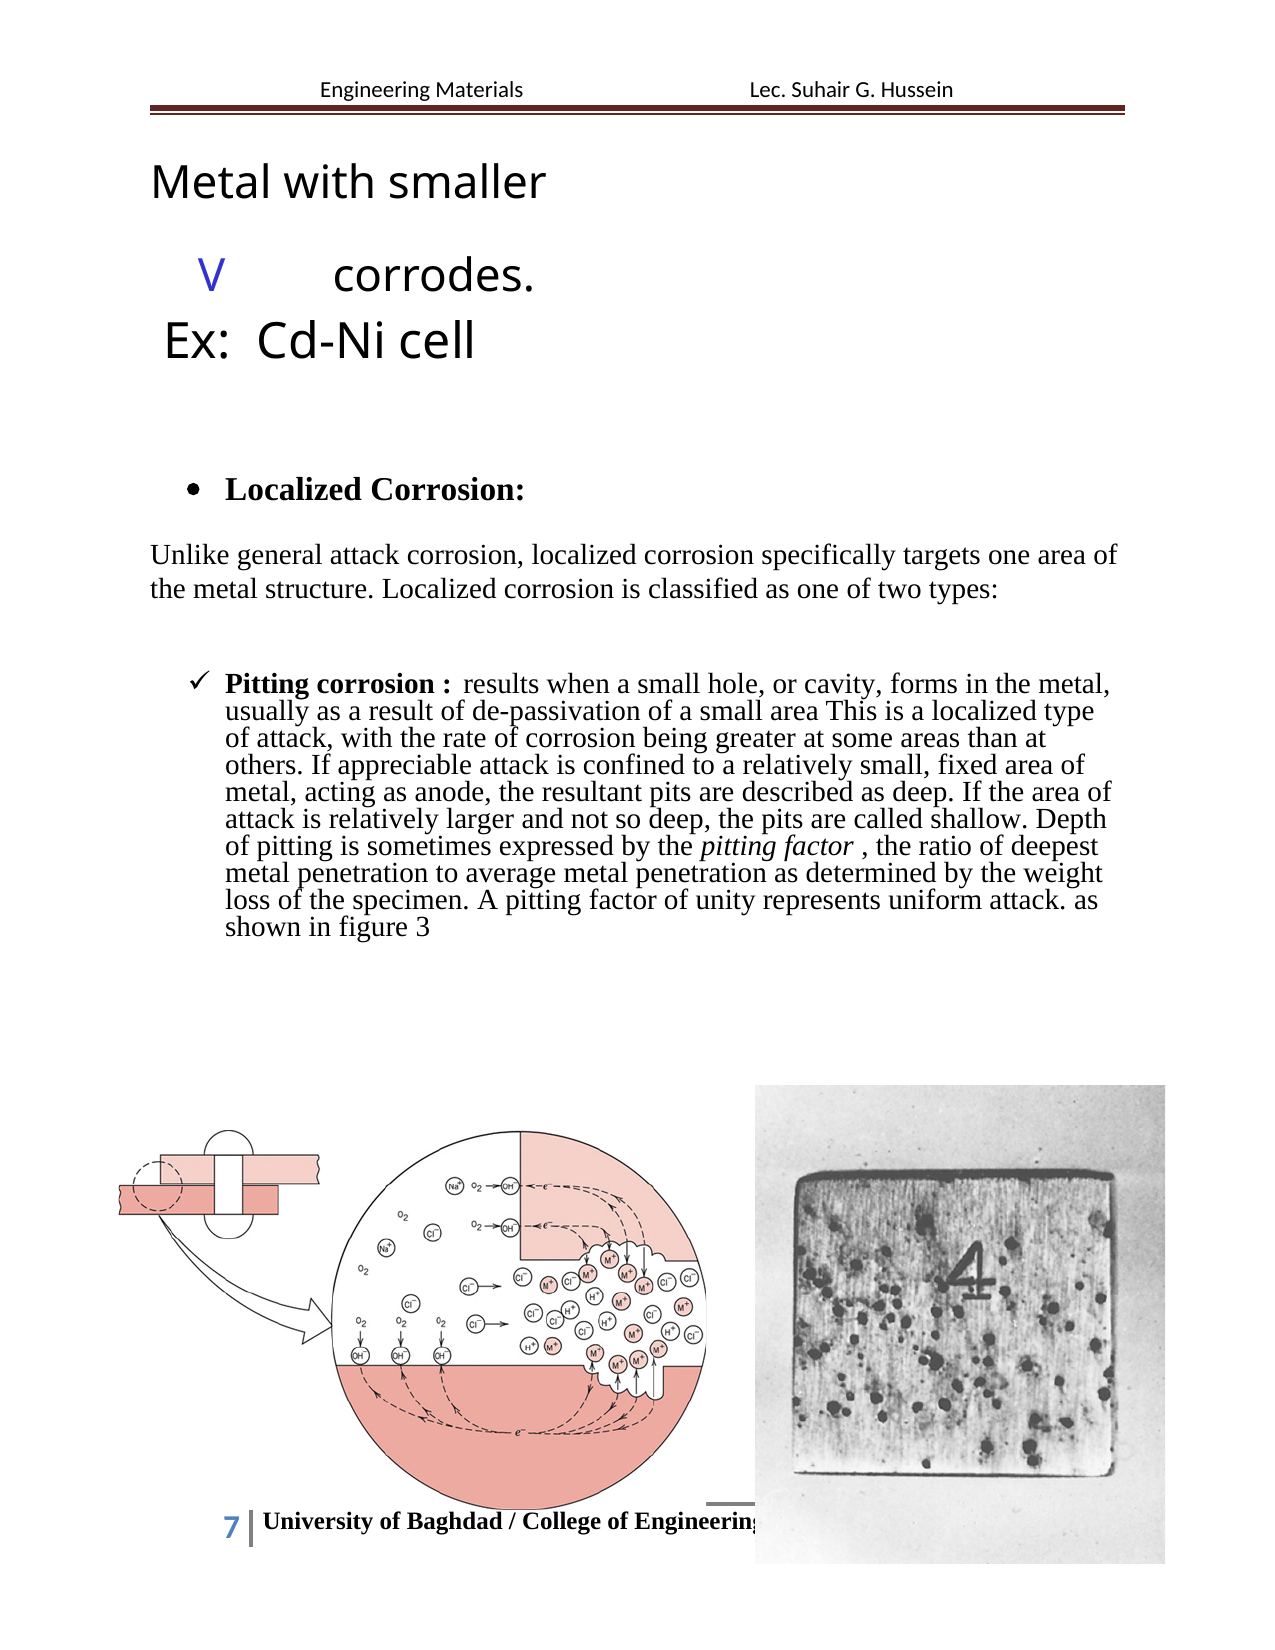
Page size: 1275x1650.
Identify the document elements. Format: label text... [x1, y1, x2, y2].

text Ex: Cd-Ni cell [150, 305, 1125, 373]
text Metal with smaller [150, 150, 1125, 212]
text Unlike general attack corrosion, localized corrosion specifically targets one area of the metal structure. Localized corrosion is classified as one of two types: [150, 537, 1125, 604]
picture [755, 1085, 1166, 1564]
list Localized Corrosion: [187, 470, 1125, 508]
picture [118, 1130, 707, 1510]
text V corrodes. [150, 242, 1125, 305]
list Pitting corrosion : results when a small hole, or cavity, forms in the metal, usually as a result of de-passivation of a small area This is a localized type of attack, with the rate of corrosion being greater at some areas than at others. If appreciable attack is confined to a relatively small, fixed area of metal, acting as anode, the resultant pits are described as deep. If the area of attack is relatively larger and not so deep, the pits are called shallow. Depth of pitting is sometimes expressed by the pitting factor , the ratio of deepest metal penetration to average metal penetration as determined by the weight loss of the specimen. A pitting factor of unity represents uniform attack. as shown in figure 3 [187, 672, 1125, 942]
